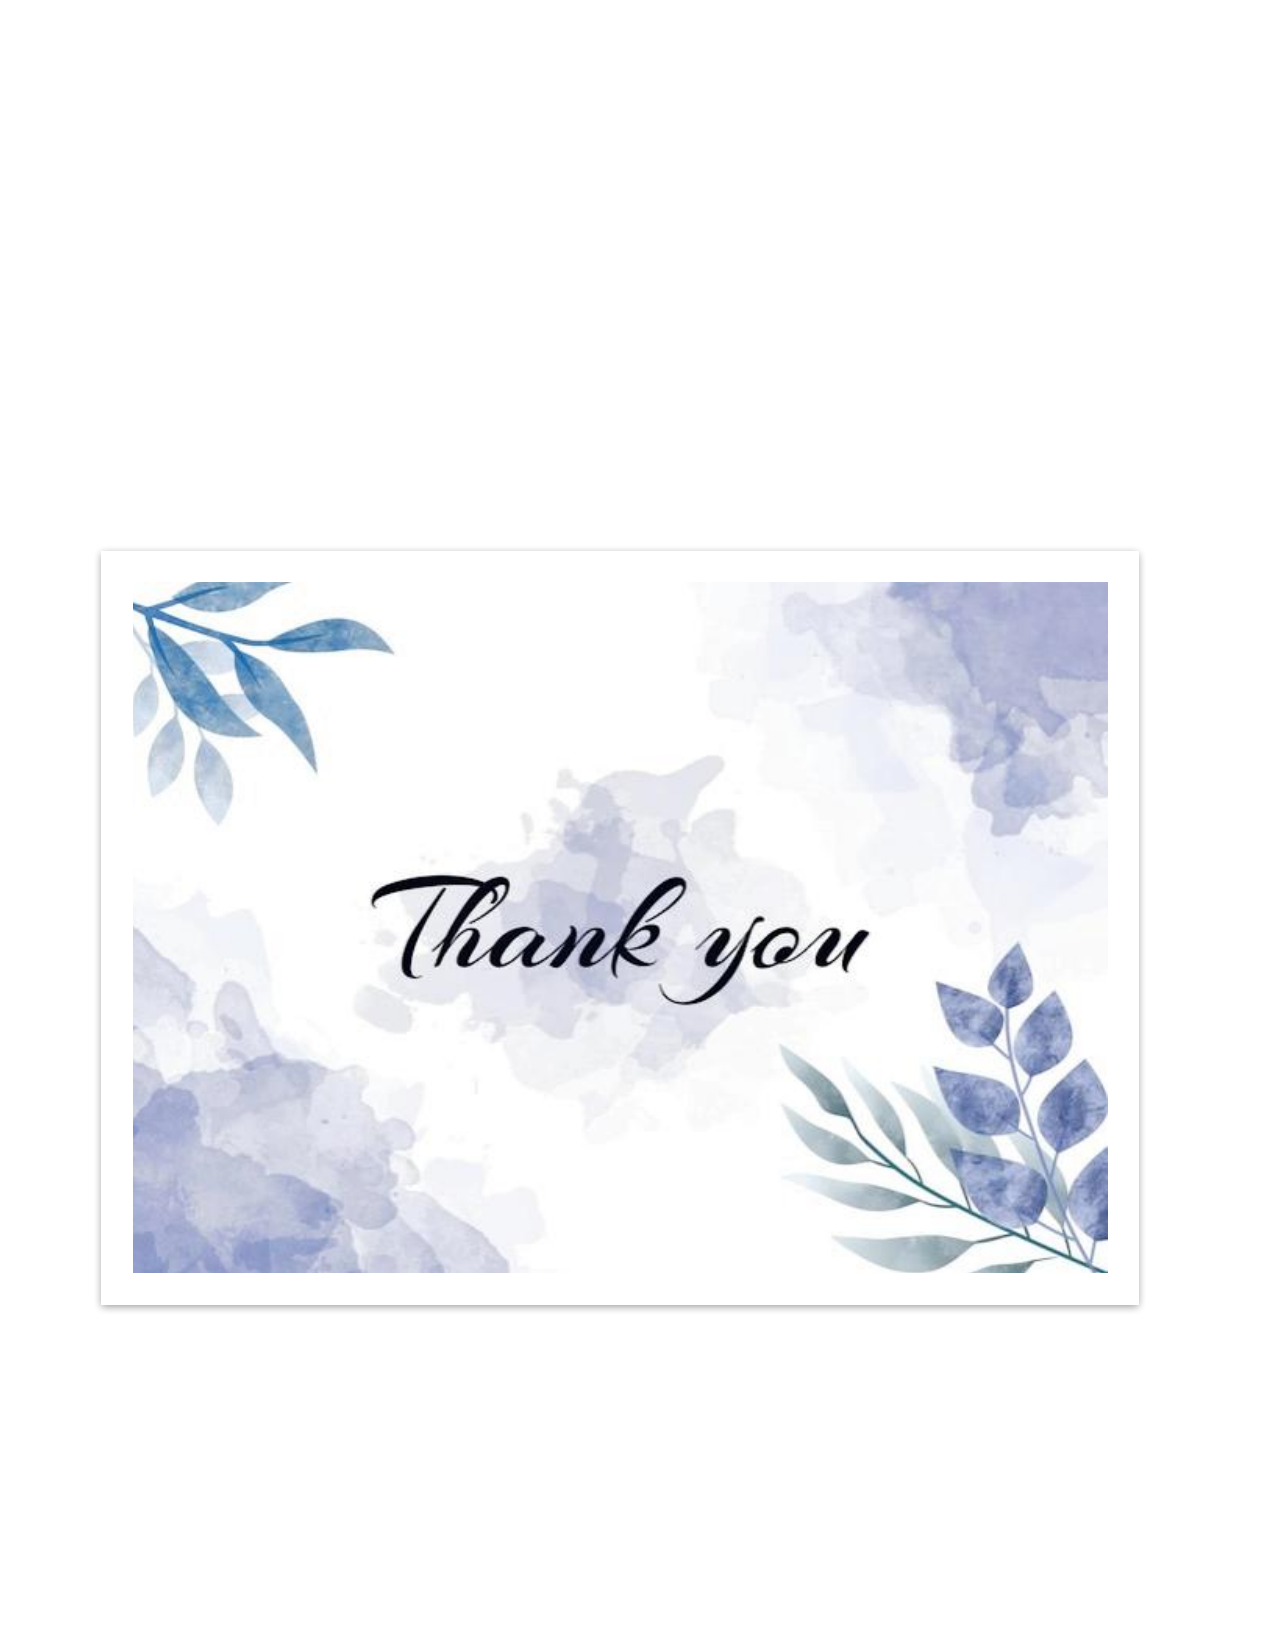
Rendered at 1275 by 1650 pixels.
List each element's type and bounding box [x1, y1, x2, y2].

picture [133, 582, 1108, 1273]
